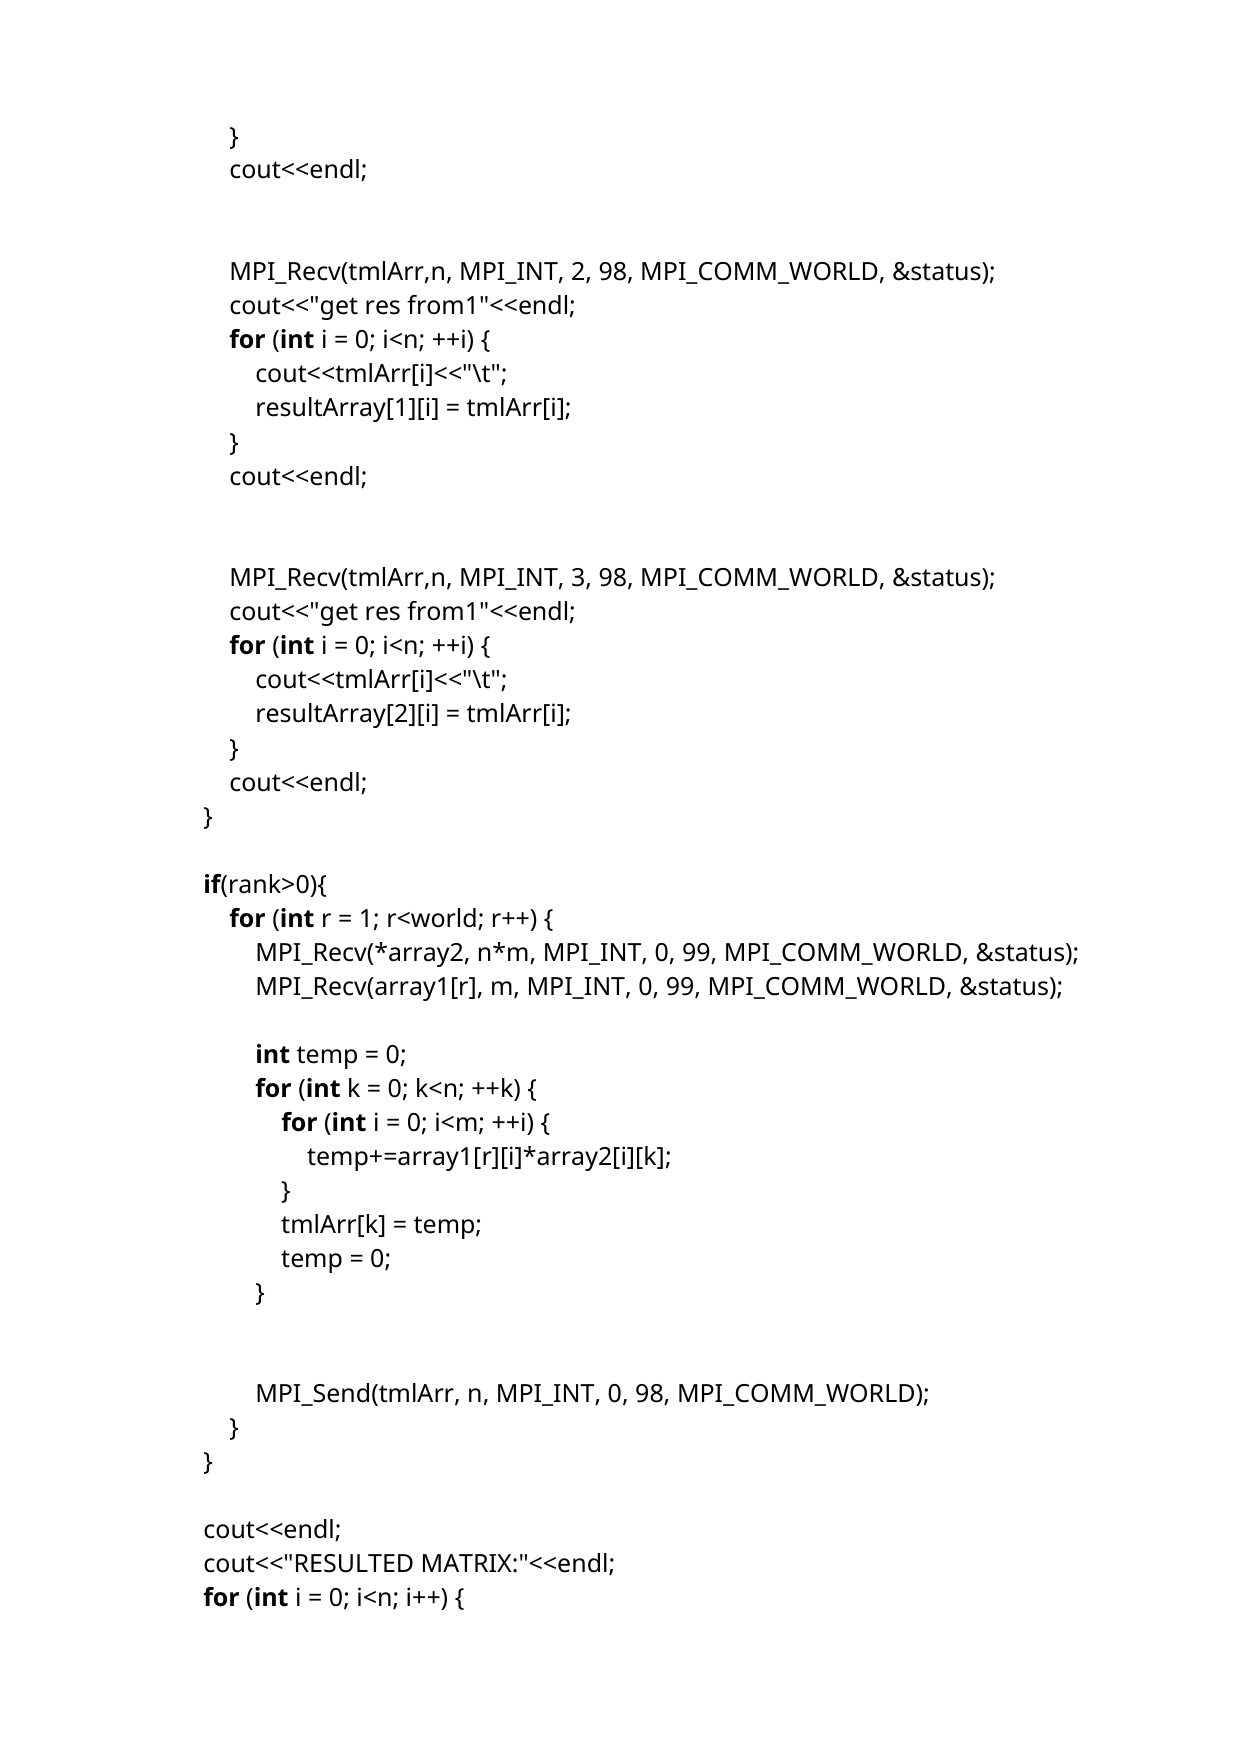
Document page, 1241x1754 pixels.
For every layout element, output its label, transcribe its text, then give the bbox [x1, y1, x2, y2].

text int temp = 0; [177, 1036, 1152, 1070]
text for (int k = 0; k<n; ++k) { [177, 1070, 1152, 1104]
text } [177, 1275, 1152, 1309]
text } [177, 118, 1152, 152]
text } [177, 730, 1152, 764]
text if(rank>0){ [177, 866, 1152, 901]
text } [177, 1444, 1152, 1478]
text for (int i = 0; i<n; ++i) { [177, 322, 1152, 356]
text cout<<"get res from1"<<endl; [177, 288, 1152, 322]
text for (int r = 1; r<world; r++) { [177, 901, 1152, 934]
text for (int i = 0; i<m; ++i) { [177, 1104, 1152, 1138]
text for (int i = 0; i<n; ++i) { [177, 628, 1152, 662]
text MPI_Recv(tmlArr,n, MPI_INT, 2, 98, MPI_COMM_WORLD, &status); [177, 254, 1152, 288]
text temp = 0; [177, 1241, 1152, 1275]
text MPI_Recv(*array2, n*m, MPI_INT, 0, 99, MPI_COMM_WORLD, &status); [177, 934, 1152, 969]
text resultArray[1][i] = tmlArr[i]; [177, 390, 1152, 424]
text cout<<"RESULTED MATRIX:"<<endl; [177, 1546, 1152, 1580]
text tmlArr[k] = temp; [177, 1207, 1152, 1241]
text cout<<endl; [177, 458, 1152, 492]
text } [177, 1410, 1152, 1444]
text } [177, 1172, 1152, 1207]
text cout<<"get res from1"<<endl; [177, 594, 1152, 628]
text MPI_Recv(tmlArr,n, MPI_INT, 3, 98, MPI_COMM_WORLD, &status); [177, 560, 1152, 594]
text MPI_Recv(array1[r], m, MPI_INT, 0, 99, MPI_COMM_WORLD, &status); [177, 969, 1152, 1003]
text cout<<tmlArr[i]<<"\t"; [177, 662, 1152, 696]
text cout<<endl; [177, 152, 1152, 186]
text for (int i = 0; i<n; i++) { [177, 1580, 1152, 1614]
text resultArray[2][i] = tmlArr[i]; [177, 696, 1152, 730]
text } [177, 798, 1152, 832]
text temp+=array1[r][i]*array2[i][k]; [177, 1138, 1152, 1172]
text cout<<endl; [177, 764, 1152, 798]
text } [177, 424, 1152, 458]
text cout<<endl; [177, 1512, 1152, 1546]
text cout<<tmlArr[i]<<"\t"; [177, 356, 1152, 390]
text MPI_Send(tmlArr, n, MPI_INT, 0, 98, MPI_COMM_WORLD); [177, 1376, 1152, 1410]
